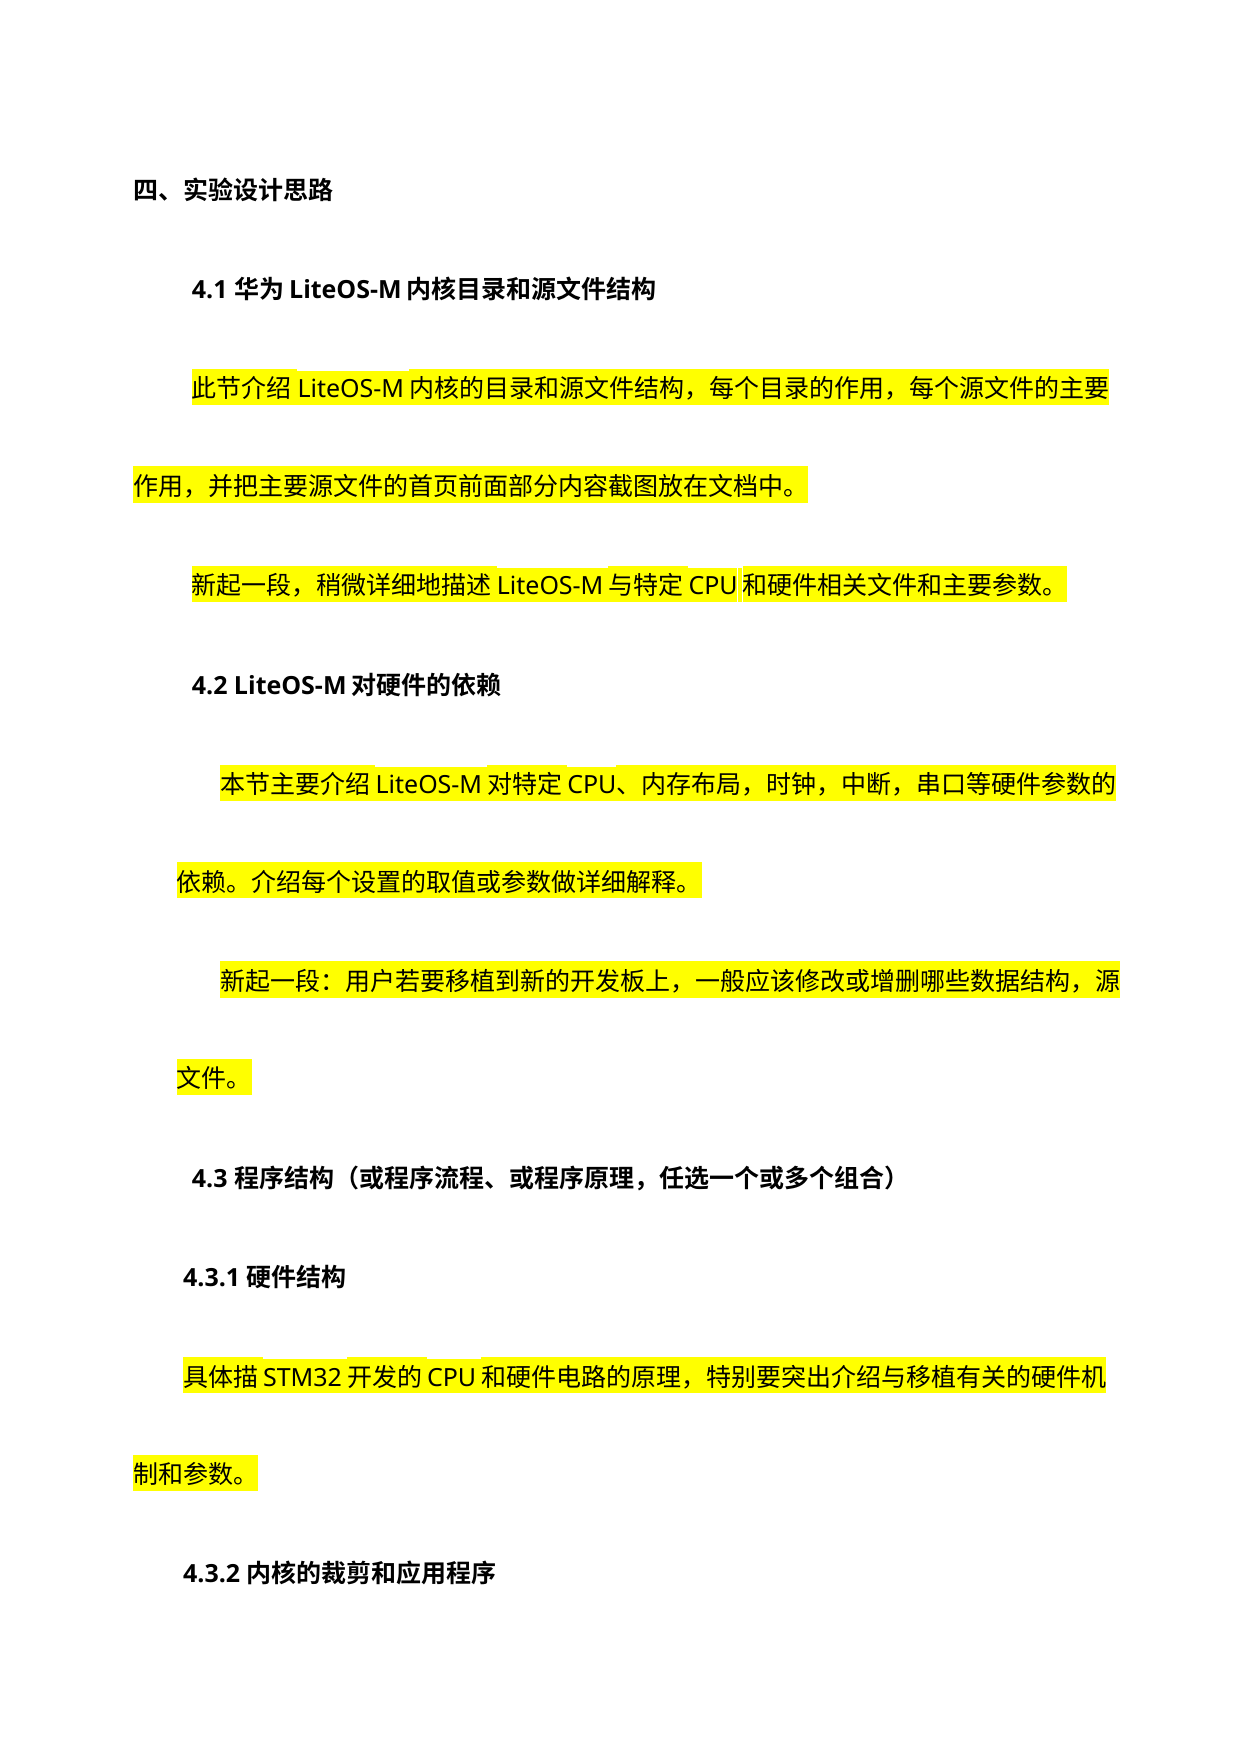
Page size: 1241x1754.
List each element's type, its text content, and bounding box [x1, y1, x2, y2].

text 4.3.2 内核的裁剪和应用程序 [133, 1539, 1122, 1604]
text 新起一段：用户若要移植到新的开发板上，一般应该修改或增删哪些数据结构，源文件。 [177, 947, 1122, 1109]
text 四、实验设计思路 [133, 156, 1122, 221]
text 具体描STM32开发的CPU和硬件电路的原理，特别要突出介绍与移植有关的硬件机制和参数。 [133, 1343, 1122, 1505]
text 此节介绍 LiteOS-M内核的目录和源文件结构，每个目录的作用，每个源文件的主要作用，并把主要源文件的首页前面部分内容截图放在文档中。 [133, 354, 1122, 517]
text 新起一段，稍微详细地描述LiteOS-M与特定CPU和硬件相关文件和主要参数。 [133, 551, 1122, 616]
text 本节主要介绍LiteOS-M对特定CPU、内存布局，时钟，中断，串口等硬件参数的依赖。介绍每个设置的取值或参数做详细解释。 [177, 750, 1122, 913]
text 4.3.1 硬件结构 [133, 1243, 1122, 1308]
text 4.2 LiteOS-M对硬件的依赖 [133, 651, 1122, 716]
text 4.1 华为LiteOS-M内核目录和源文件结构 [133, 255, 1122, 320]
text 4.3 程序结构（或程序流程、或程序原理，任选一个或多个组合） [133, 1144, 1122, 1209]
